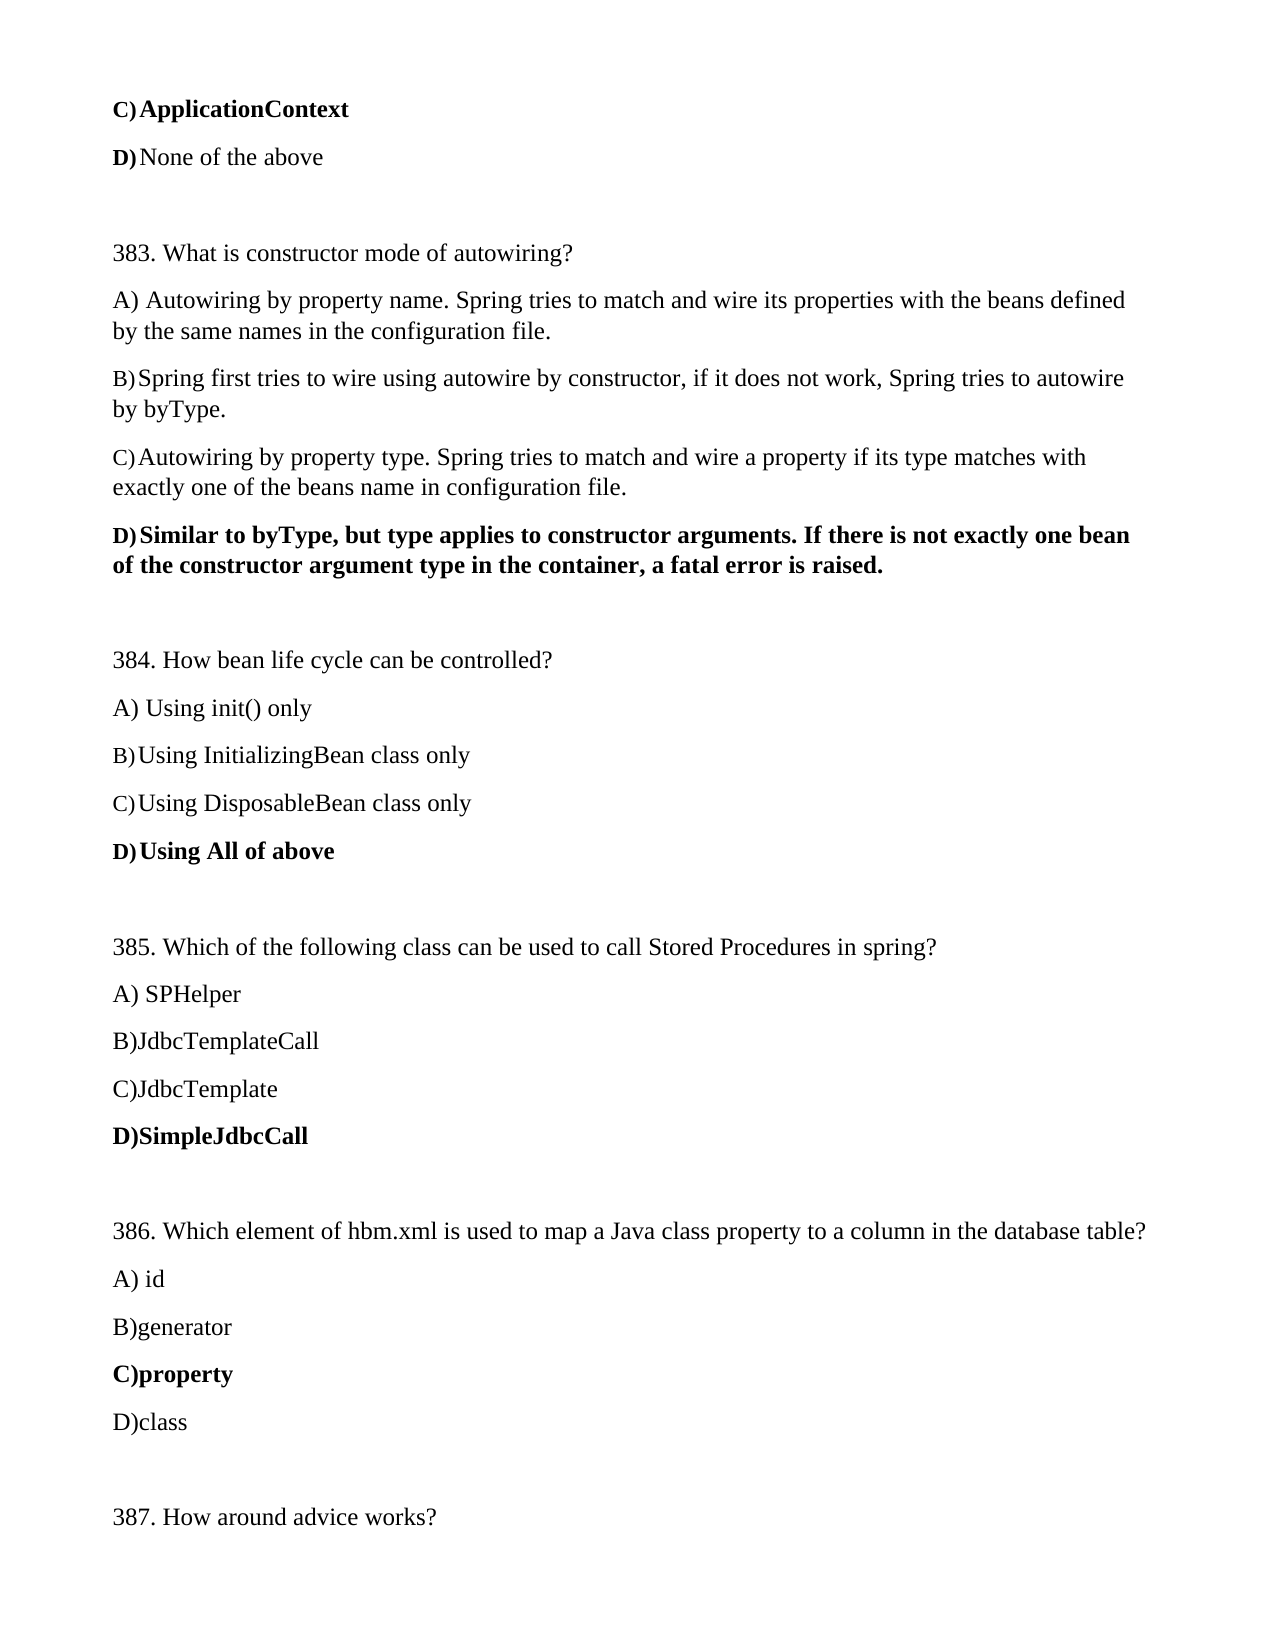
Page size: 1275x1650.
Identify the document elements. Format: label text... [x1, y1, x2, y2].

subtitle Using All of above [112, 836, 1202, 865]
list Using init() only [112, 693, 1202, 722]
text A) id B)generator C)property D)class [112, 1264, 235, 1435]
text A) SPHelper B)JdbcTemplateCall C)JdbcTemplate D)SimpleJdbcCall [112, 979, 328, 1150]
list None of the above [112, 142, 1202, 171]
list How bean life cycle can be controlled? [112, 645, 1202, 674]
subtitle Similar to byType, but type applies to constructor arguments. If there is not exactly one bean of the constructor argument type in the container, a fatal error is raised. [112, 520, 1157, 579]
list Which element of hbm.xml is used to map a Java class property to a column in the database table? [112, 1216, 1202, 1245]
subtitle ApplicationContext [112, 94, 1202, 123]
list Using InitializingBean class only [112, 741, 1202, 769]
list How around advice works? [112, 1502, 1202, 1530]
list Which of the following class can be used to call Stored Procedures in spring? [112, 932, 1202, 960]
list Spring first tries to wire using autowire by constructor, if it does not work, Spring tries to autowire by byType. [112, 363, 1155, 423]
list What is constructor mode of autowiring? [112, 238, 1202, 266]
list Autowiring by property name. Spring tries to match and wire its properties with the beans defined by the same names in the configuration file. [112, 285, 1156, 345]
list Autowiring by property type. Spring tries to match and wire a property if its type matches with exactly one of the beans name in configuration file. [112, 442, 1164, 501]
list Using DisposableBean class only [112, 788, 1202, 817]
